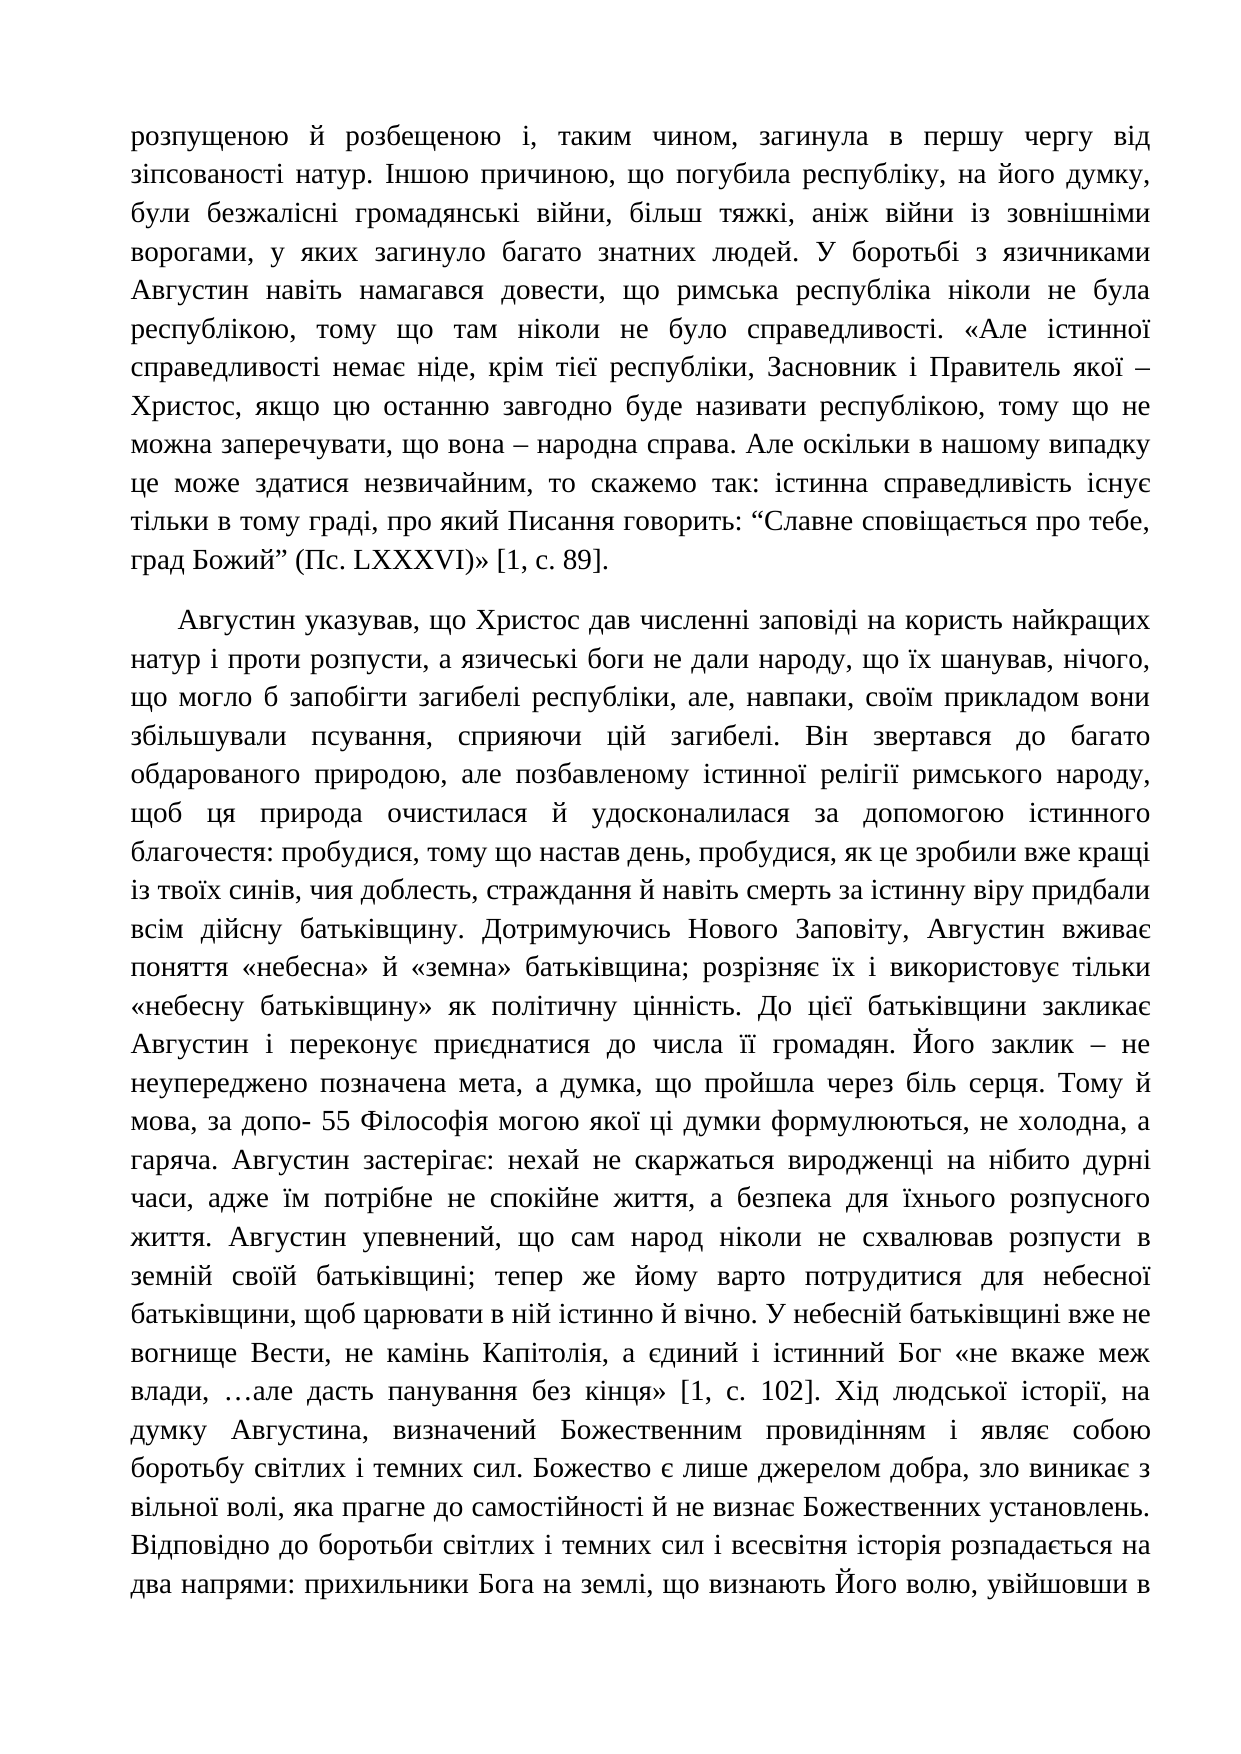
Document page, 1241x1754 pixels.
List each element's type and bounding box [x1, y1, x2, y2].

text [130, 118, 1152, 576]
text [130, 602, 1152, 1599]
